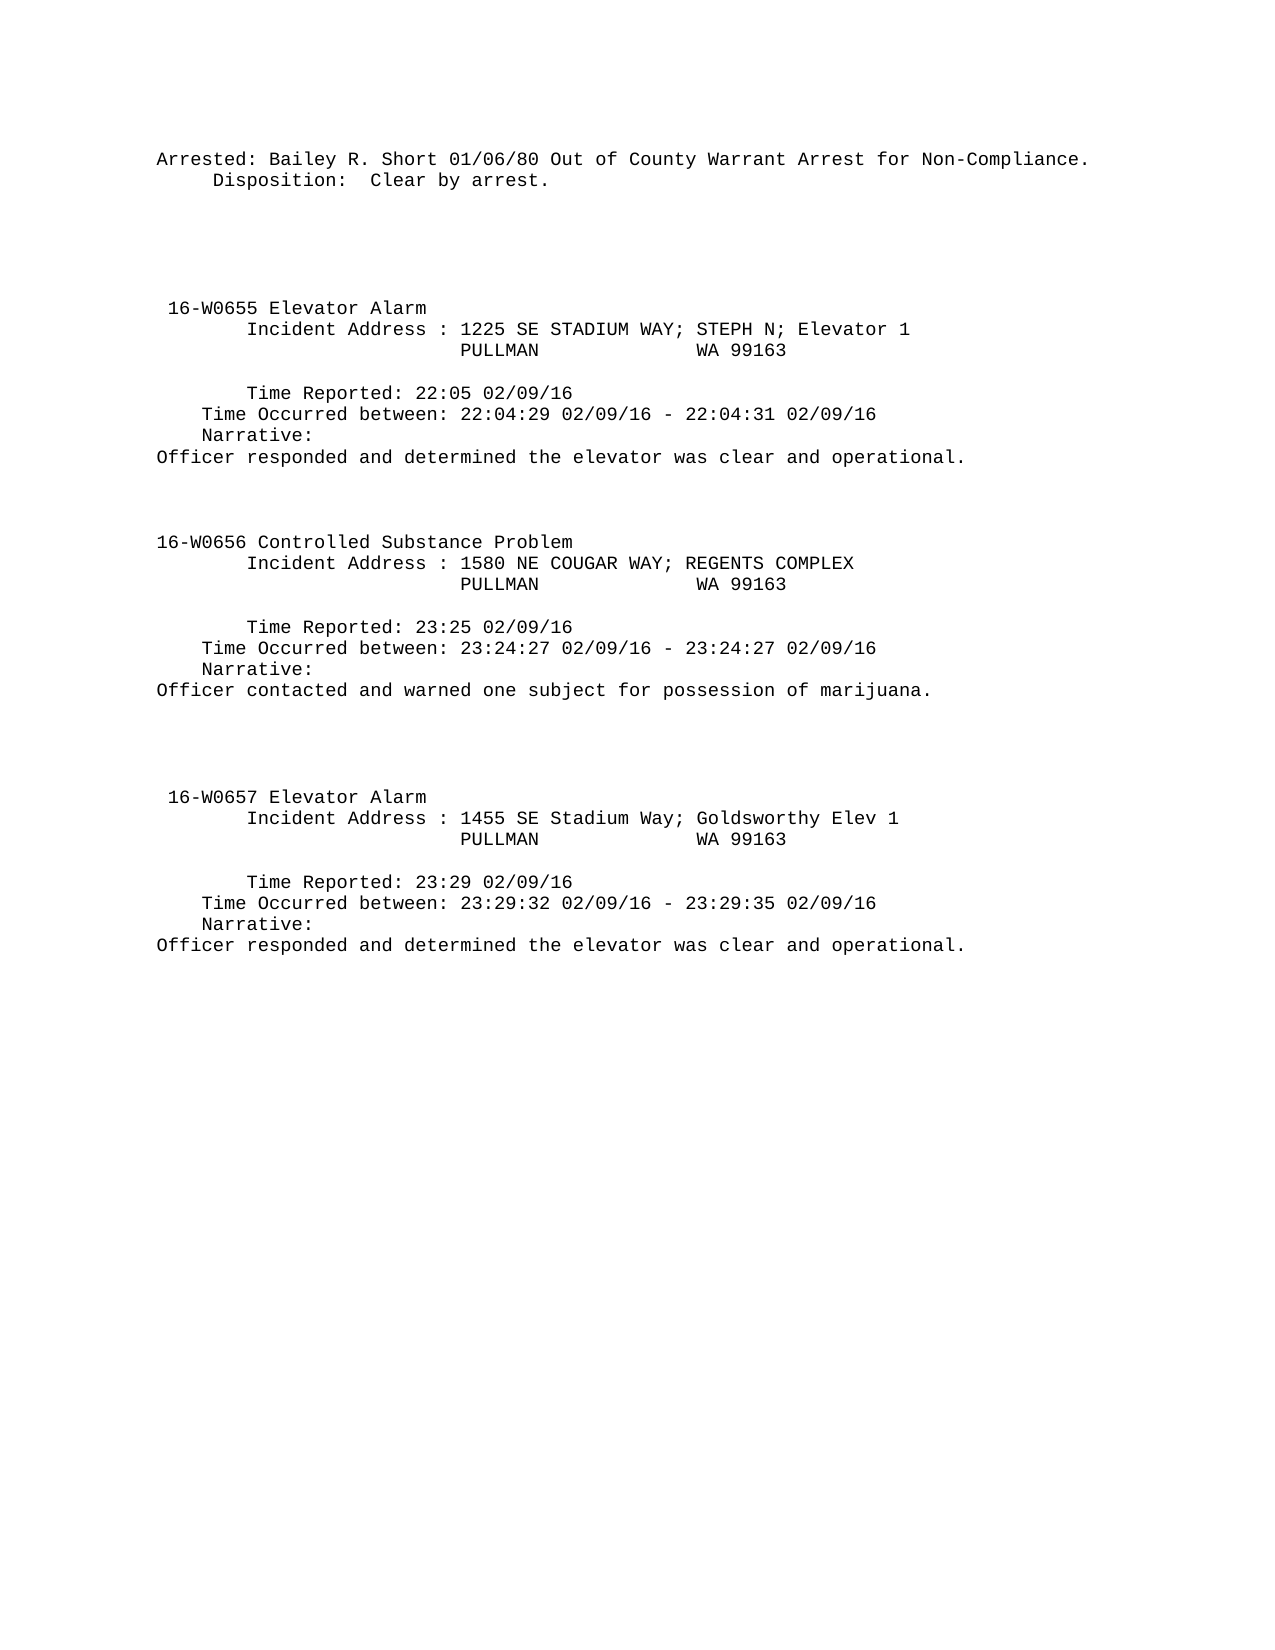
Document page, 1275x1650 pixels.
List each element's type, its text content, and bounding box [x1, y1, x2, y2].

text PULLMAN WA 99163 [156, 830, 1118, 851]
text Time Reported: 23:25 02/09/16 [156, 617, 1118, 639]
text Arrested: Bailey R. Short 01/06/80 Out of County Warrant Arrest for Non-Compliance. [156, 150, 1118, 171]
text PULLMAN WA 99163 [156, 575, 1118, 596]
text 16-W0657 Elevator Alarm [156, 787, 1118, 809]
text Incident Address : 1455 SE Stadium Way; Goldsworthy Elev 1 [156, 809, 1118, 830]
text Time Reported: 22:05 02/09/16 [156, 384, 1118, 405]
text Incident Address : 1225 SE STADIUM WAY; STEPH N; Elevator 1 [156, 320, 1118, 341]
text 16-W0656 Controlled Substance Problem [156, 532, 1118, 554]
text Narrative: [156, 660, 1118, 681]
text Narrative: [156, 426, 1118, 447]
text Time Occurred between: 23:29:32 02/09/16 - 23:29:35 02/09/16 [156, 894, 1118, 915]
text Disposition: Clear by arrest. [156, 171, 1118, 192]
text Officer responded and determined the elevator was clear and operational. [156, 936, 1118, 957]
text Time Occurred between: 23:24:27 02/09/16 - 23:24:27 02/09/16 [156, 639, 1118, 660]
text PULLMAN WA 99163 [156, 341, 1118, 362]
text Incident Address : 1580 NE COUGAR WAY; REGENTS COMPLEX [156, 554, 1118, 575]
text Officer responded and determined the elevator was clear and operational. [156, 447, 1118, 469]
text Time Reported: 23:29 02/09/16 [156, 872, 1118, 894]
text Time Occurred between: 22:04:29 02/09/16 - 22:04:31 02/09/16 [156, 405, 1118, 426]
text Narrative: [156, 915, 1118, 936]
text 16-W0655 Elevator Alarm [156, 299, 1118, 320]
text Officer contacted and warned one subject for possession of marijuana. [156, 681, 1118, 702]
